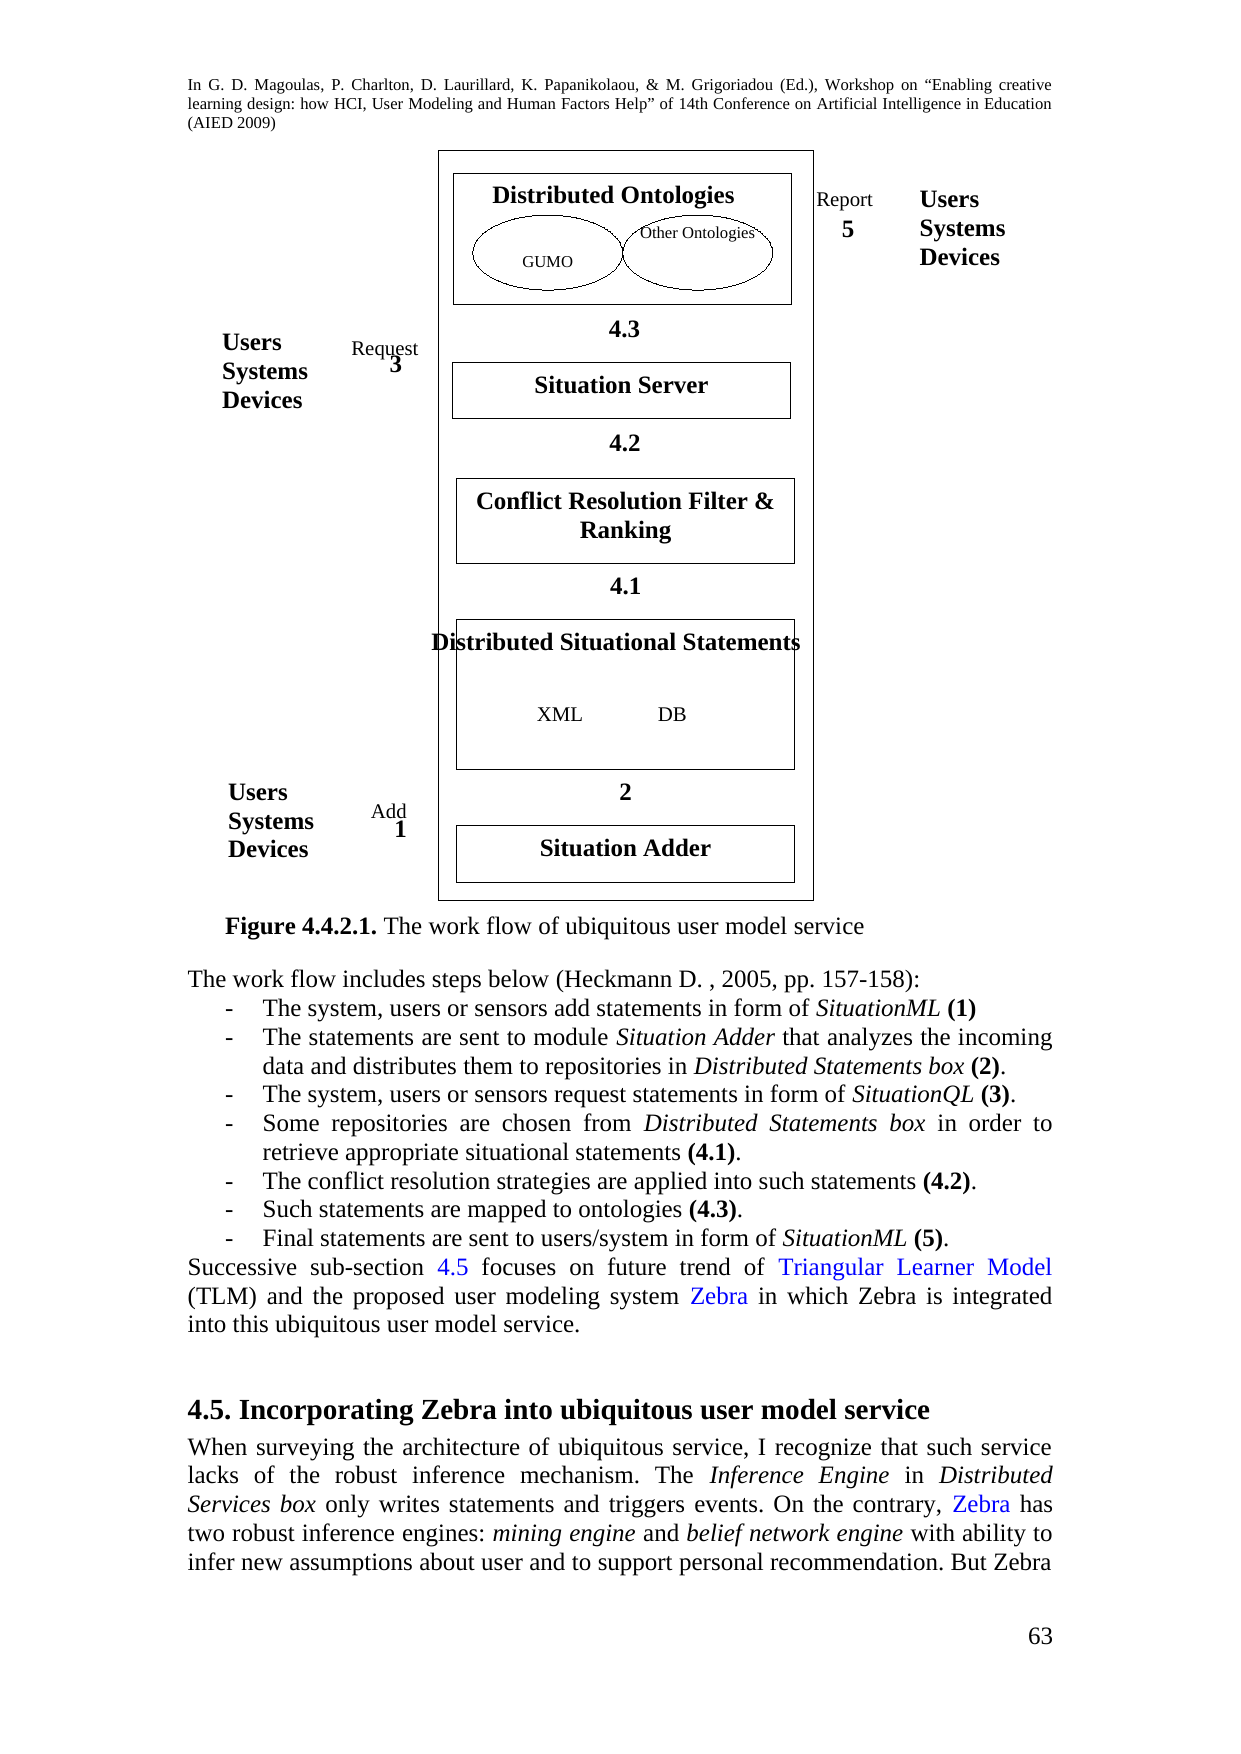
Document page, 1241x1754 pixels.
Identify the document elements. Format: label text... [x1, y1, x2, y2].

subtitle Figure 4.4.2.1. The work flow of ubiquitous user model service [225, 911, 1053, 939]
list Some repositories are chosen from Distributed Statements box in order to retrieve appropriate situational statements (4.1). [225, 1108, 1053, 1166]
list The statements are sent to module Situation Adder that analyzes the incoming data and distributes them to repositories in Distributed Statements box (2). [225, 1022, 1053, 1079]
list Such statements are mapped to ontologies (4.3). [225, 1194, 1053, 1223]
subtitle 4.5. Incorporating Zebra into ubiquitous user model service [187, 1392, 1053, 1426]
list The conflict resolution strategies are applied into such statements (4.2). [225, 1166, 1053, 1194]
text Successive sub-section 4.5 focuses on future trend of Triangular Learner Model (TLM) and the proposed user modeling system Zebra in which Zebra is integrated into this ubiquitous user model service. [187, 1252, 1053, 1338]
text The work flow includes steps below : [187, 964, 1053, 993]
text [187, 1432, 1053, 1576]
list The system, users or sensors add statements in form of SituationML (1) [225, 993, 1053, 1022]
list Final statements are sent to users/system in form of SituationML (5). [225, 1223, 1053, 1252]
list The system, users or sensors request statements in form of SituationQL (3). [225, 1079, 1053, 1108]
